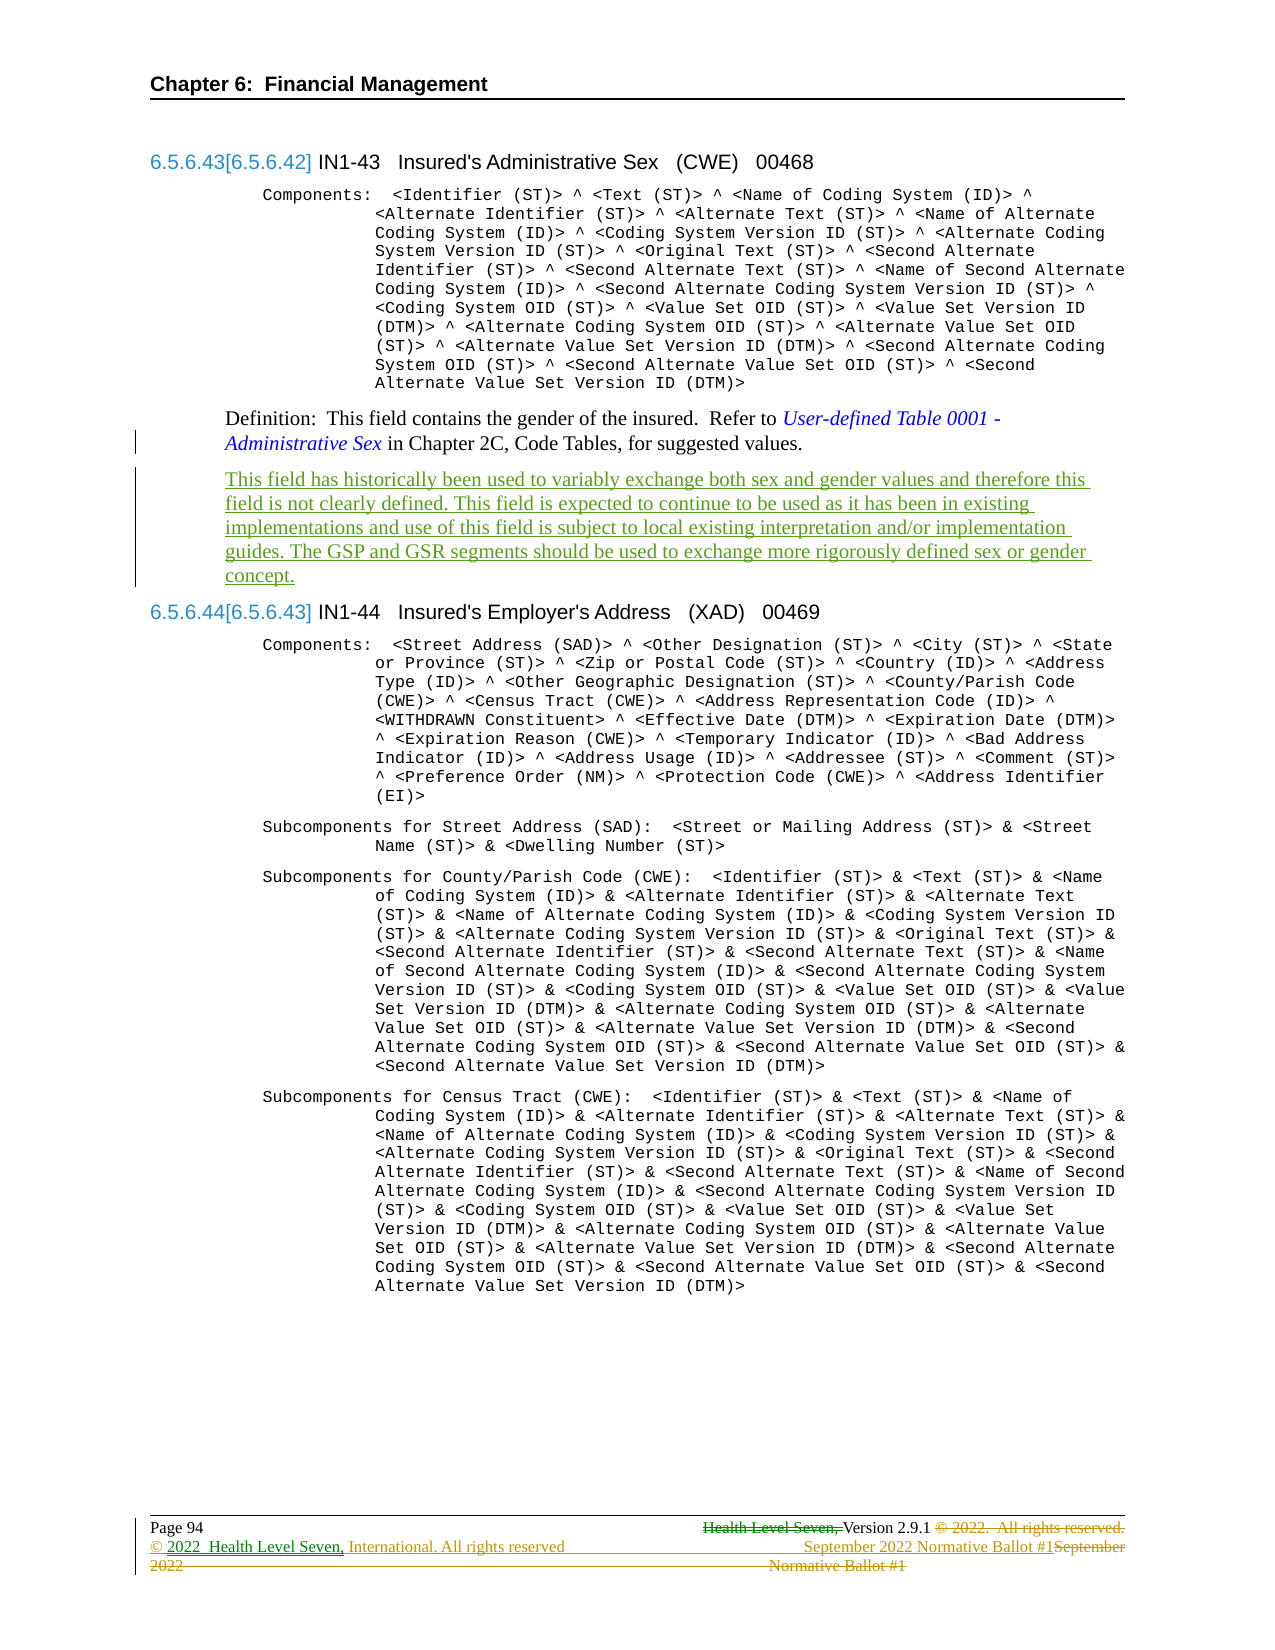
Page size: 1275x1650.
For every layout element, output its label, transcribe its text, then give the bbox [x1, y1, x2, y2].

subtitle IN1-44 Insured's Employer's Address (XAD) 00469 [150, 600, 1125, 624]
subtitle IN1-43 Insured's Administrative Sex (CWE) 00468 [150, 150, 1125, 174]
text Subcomponents for Census Tract (CWE): <Identifier (ST)> & <Text (ST)> & <Name of Coding System (ID)> & <Alternate Identifier (ST)> & <Alternate Text (ST)> & <Name of Alternate Coding System (ID)> & <Coding System Version ID (ST)> & <Alternate Coding System Version ID (ST)> & <Original Text (ST)> & <Second Alternate Identifier (ST)> & <Second Alternate Text (ST)> & <Name of Second Alternate Coding System (ID)> & <Second Alternate Coding System Version ID (ST)> & <Coding System OID (ST)> & <Value Set OID (ST)> & <Value Set Version ID (DTM)> & <Alternate Coding System OID (ST)> & <Alternate Value Set OID (ST)> & <Alternate Value Set Version ID (DTM)> & <Second Alternate Coding System OID (ST)> & <Second Alternate Value Set OID (ST)> & <Second Alternate Value Set Version ID (DTM)> [262, 1088, 1125, 1296]
text Subcomponents for County/Parish Code (CWE): <Identifier (ST)> & <Text (ST)> & <Name of Coding System (ID)> & <Alternate Identifier (ST)> & <Alternate Text (ST)> & <Name of Alternate Coding System (ID)> & <Coding System Version ID (ST)> & <Alternate Coding System Version ID (ST)> & <Original Text (ST)> & <Second Alternate Identifier (ST)> & <Second Alternate Text (ST)> & <Name of Second Alternate Coding System (ID)> & <Second Alternate Coding System Version ID (ST)> & <Coding System OID (ST)> & <Value Set OID (ST)> & <Value Set Version ID (DTM)> & <Alternate Coding System OID (ST)> & <Alternate Value Set OID (ST)> & <Alternate Value Set Version ID (DTM)> & <Second Alternate Coding System OID (ST)> & <Second Alternate Value Set OID (ST)> & <Second Alternate Value Set Version ID (DTM)> [262, 869, 1125, 1076]
text Definition: This field contains the gender of the insured. Refer to User-defined Table 0001 - Administrative Sex in Chapter 2C, Code Tables, for suggested values. [225, 406, 1125, 454]
text Components: <Street Address (SAD)> ^ <Other Designation (ST)> ^ <City (ST)> ^ <State or Province (ST)> ^ <Zip or Postal Code (ST)> ^ <Country (ID)> ^ <Address Type (ID)> ^ <Other Geographic Designation (ST)> ^ <County/Parish Code (CWE)> ^ <Census Tract (CWE)> ^ <Address Representation Code (ID)> ^ <WITHDRAWN Constituent> ^ <Effective Date (DTM)> ^ <Expiration Date (DTM)> ^ <Expiration Reason (CWE)> ^ <Temporary Indicator (ID)> ^ <Bad Address Indicator (ID)> ^ <Address Usage (ID)> ^ <Addressee (ST)> ^ <Comment (ST)> ^ <Preference Order (NM)> ^ <Protection Code (CWE)> ^ <Address Identifier (EI)> [262, 636, 1125, 806]
text Subcomponents for Street Address (SAD): <Street or Mailing Address (ST)> & <Street Name (ST)> & <Dwelling Number (ST)> [262, 818, 1125, 856]
